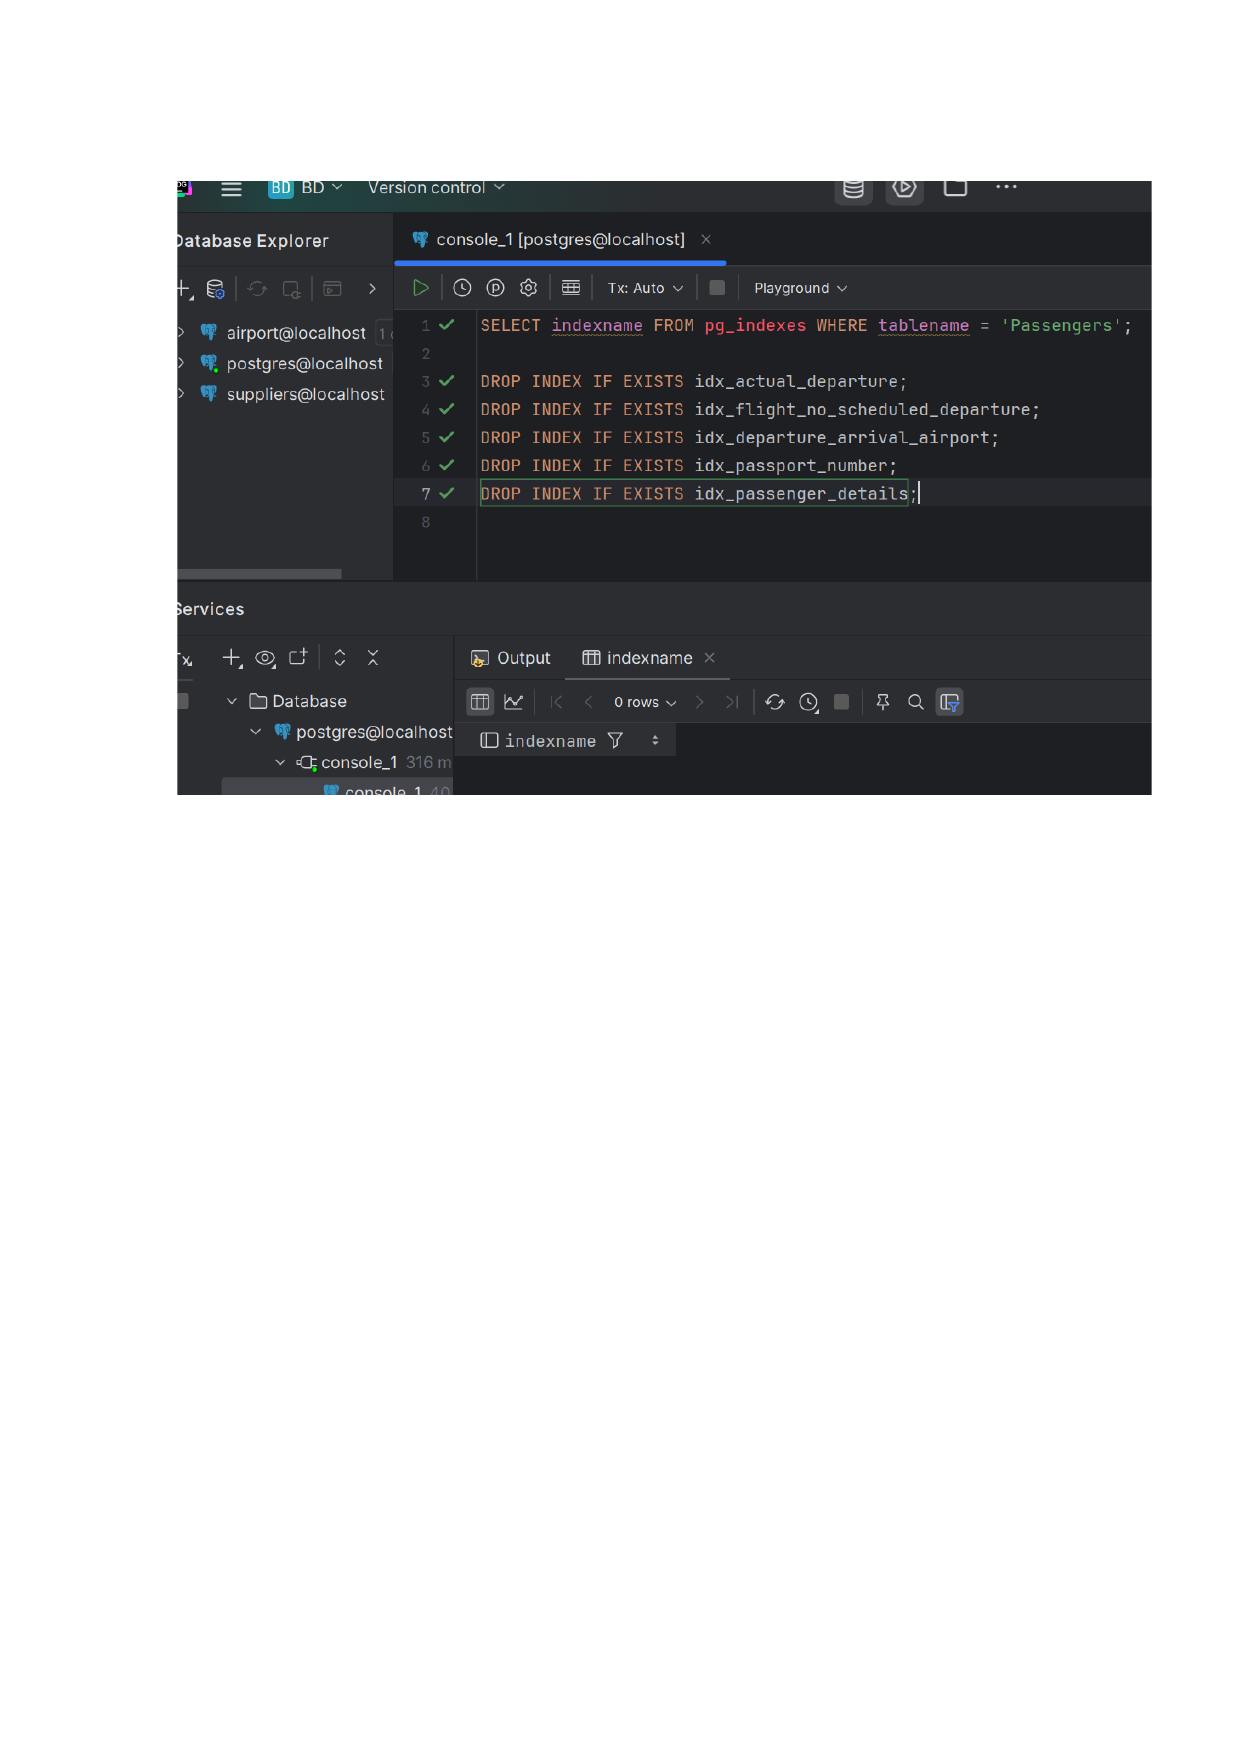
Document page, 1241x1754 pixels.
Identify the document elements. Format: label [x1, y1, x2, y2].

picture [177, 181, 1152, 795]
